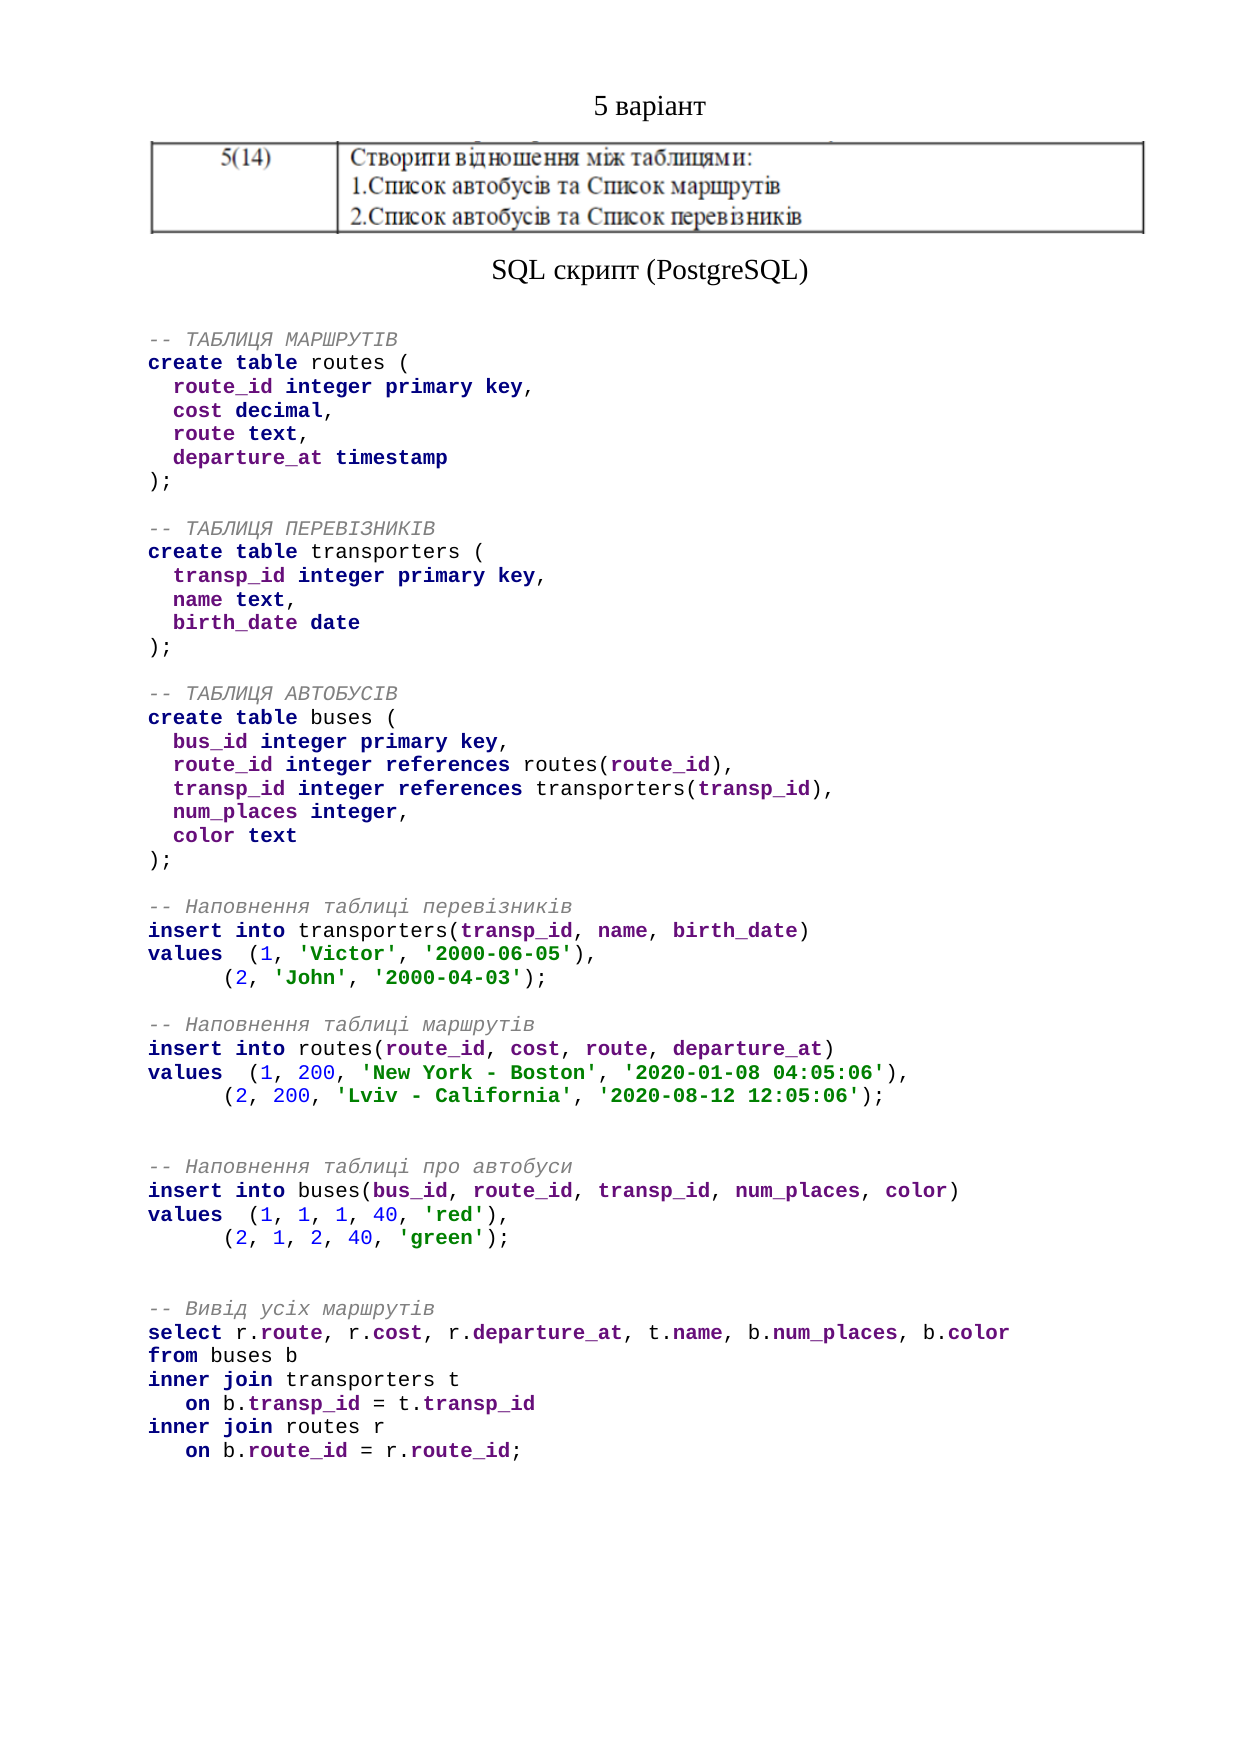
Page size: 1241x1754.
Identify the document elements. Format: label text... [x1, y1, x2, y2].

text -- ТАБЛИЦЯ МАРШРУТІВ create table routes ( route_id integer primary key, cost decimal, route text, departure_at timestamp ); -- ТАБЛИЦЯ ПЕРЕВІЗНИКІВ create table transporters ( transp_id integer primary key, name text, birth_date date ); -- ТАБЛИЦЯ АВТОБУСІВ create table buses ( bus_id integer primary key, route_id integer references routes(route_id), transp_id integer references transporters(transp_id), num_places integer, color text ); -- Наповнення таблиці перевізників insert into transporters(transp_id, name, birth_date) values (1, 'Victor', '2000-06-05'), (2, 'John', '2000-04-03'); -- Наповнення таблиці маршрутів insert into routes(route_id, cost, route, departure_at) values (1, 200, 'New York - Boston', '2020-01-08 04:05:06'), (2, 200, 'Lviv - California', '2020-08-12 12:05:06'); -- Наповнення таблиці про автобуси insert into buses(bus_id, route_id, transp_id, num_places, color) values (1, 1, 1, 40, 'red'), (2, 1, 2, 40, 'green'); -- Вивід усіх маршрутів select r.route, r.cost, r.departure_at, t.name, b.num_places, b.color from buses b inner join transporters t on b.transp_id = t.transp_id inner join routes r on b.route_id = r.route_id; [148, 305, 1152, 1464]
picture [147, 141, 1152, 234]
text SQL скрипт (PostgreSQL) [148, 252, 1152, 286]
text 5 варіант [148, 88, 1152, 122]
